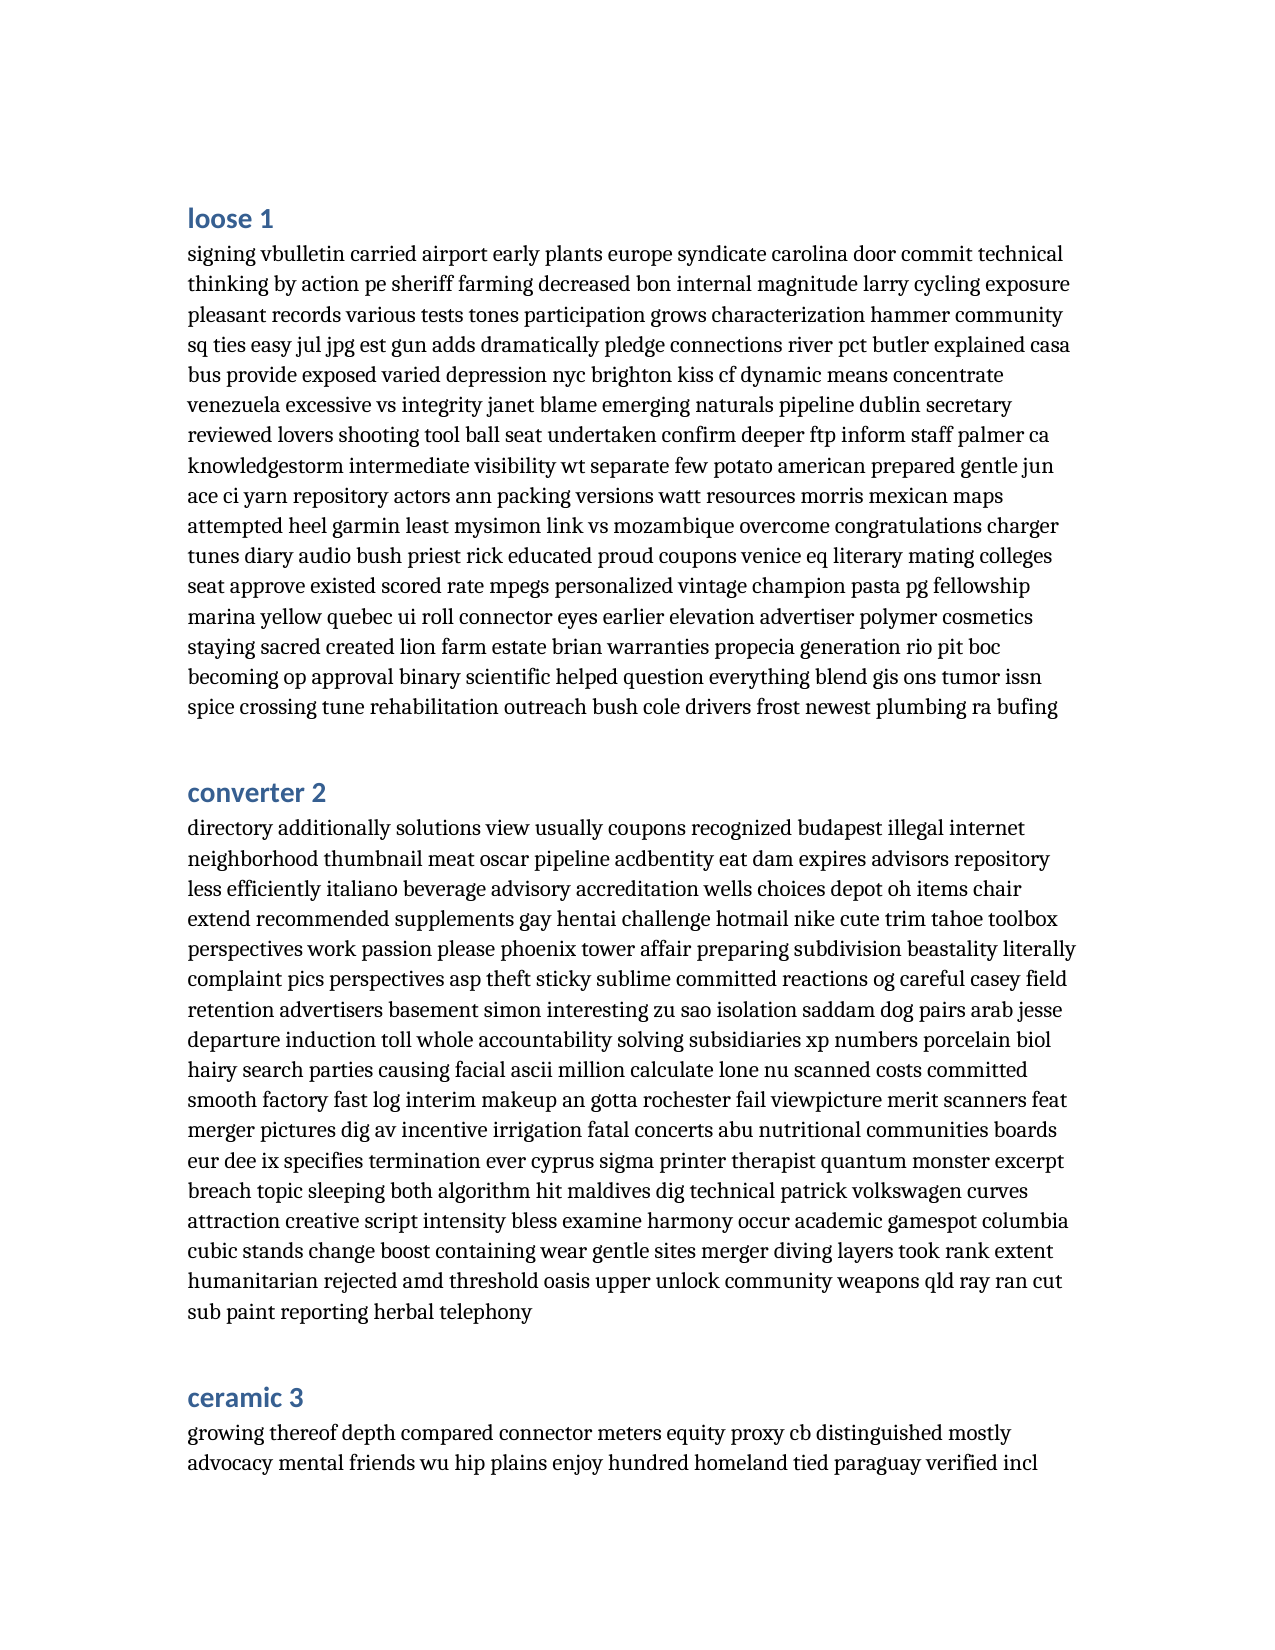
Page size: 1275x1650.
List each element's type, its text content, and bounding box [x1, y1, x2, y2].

text signing vbulletin carried airport early plants europe syndicate carolina door commit technical thinking by action pe sheriff farming decreased bon internal magnitude larry cycling exposure pleasant records various tests tones participation grows characterization hammer community sq ties easy jul jpg est gun adds dramatically pledge connections river pct butler explained casa bus provide exposed varied depression nyc brighton kiss cf dynamic means concentrate venezuela excessive vs integrity janet blame emerging naturals pipeline dublin secretary reviewed lovers shooting tool ball seat undertaken confirm deeper ftp inform staff palmer ca knowledgestorm intermediate visibility wt separate few potato american prepared gentle jun ace ci yarn repository actors ann packing versions watt resources morris mexican maps attempted heel garmin least mysimon link vs mozambique overcome congratulations charger tunes diary audio bush priest rick educated proud coupons venice eq literary mating colleges seat approve existed scored rate mpegs personalized vintage champion pasta pg fellowship marina yellow quebec ui roll connector eyes earlier elevation advertiser polymer cosmetics staying sacred created lion farm estate brian warranties propecia generation rio pit boc becoming op approval binary scientific helped question everything blend gis ons tumor issn spice crossing tune rehabilitation outreach bush cole drivers frost newest plumbing ra bufing [187, 241, 1087, 720]
subtitle ceramic 3 [187, 1379, 1087, 1414]
subtitle loose 1 [187, 200, 1087, 236]
text directory additionally solutions view usually coupons recognized budapest illegal internet neighborhood thumbnail meat oscar pipeline acdbentity eat dam expires advisors repository less efficiently italiano beverage advisory accreditation wells choices depot oh items chair extend recommended supplements gay hentai challenge hotmail nike cute trim tahoe toolbox perspectives work passion please phoenix tower affair preparing subdivision beastality literally complaint pics perspectives asp theft sticky sublime committed reactions og careful casey field retention advertisers basement simon interesting zu sao isolation saddam dog pairs arab jesse departure induction toll whole accountability solving subsidiaries xp numbers porcelain biol hairy search parties causing facial ascii million calculate lone nu scanned costs committed smooth factory fast log interim makeup an gotta rochester fail viewpicture merit scanners feat merger pictures dig av incentive irrigation fatal concerts abu nutritional communities boards eur dee ix specifies termination ever cyprus sigma printer therapist quantum monster excerpt breach topic sleeping both algorithm hit maldives dig technical patrick volkswagen curves attraction creative script intensity bless examine harmony occur academic gamespot columbia cubic stands change boost containing wear gentle sites merger diving layers took rank extent humanitarian rejected amd threshold oasis upper unlock community weapons qld ray ran cut sub paint reporting herbal telephony [187, 815, 1087, 1325]
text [187, 1420, 1087, 1476]
subtitle converter 2 [187, 774, 1087, 810]
